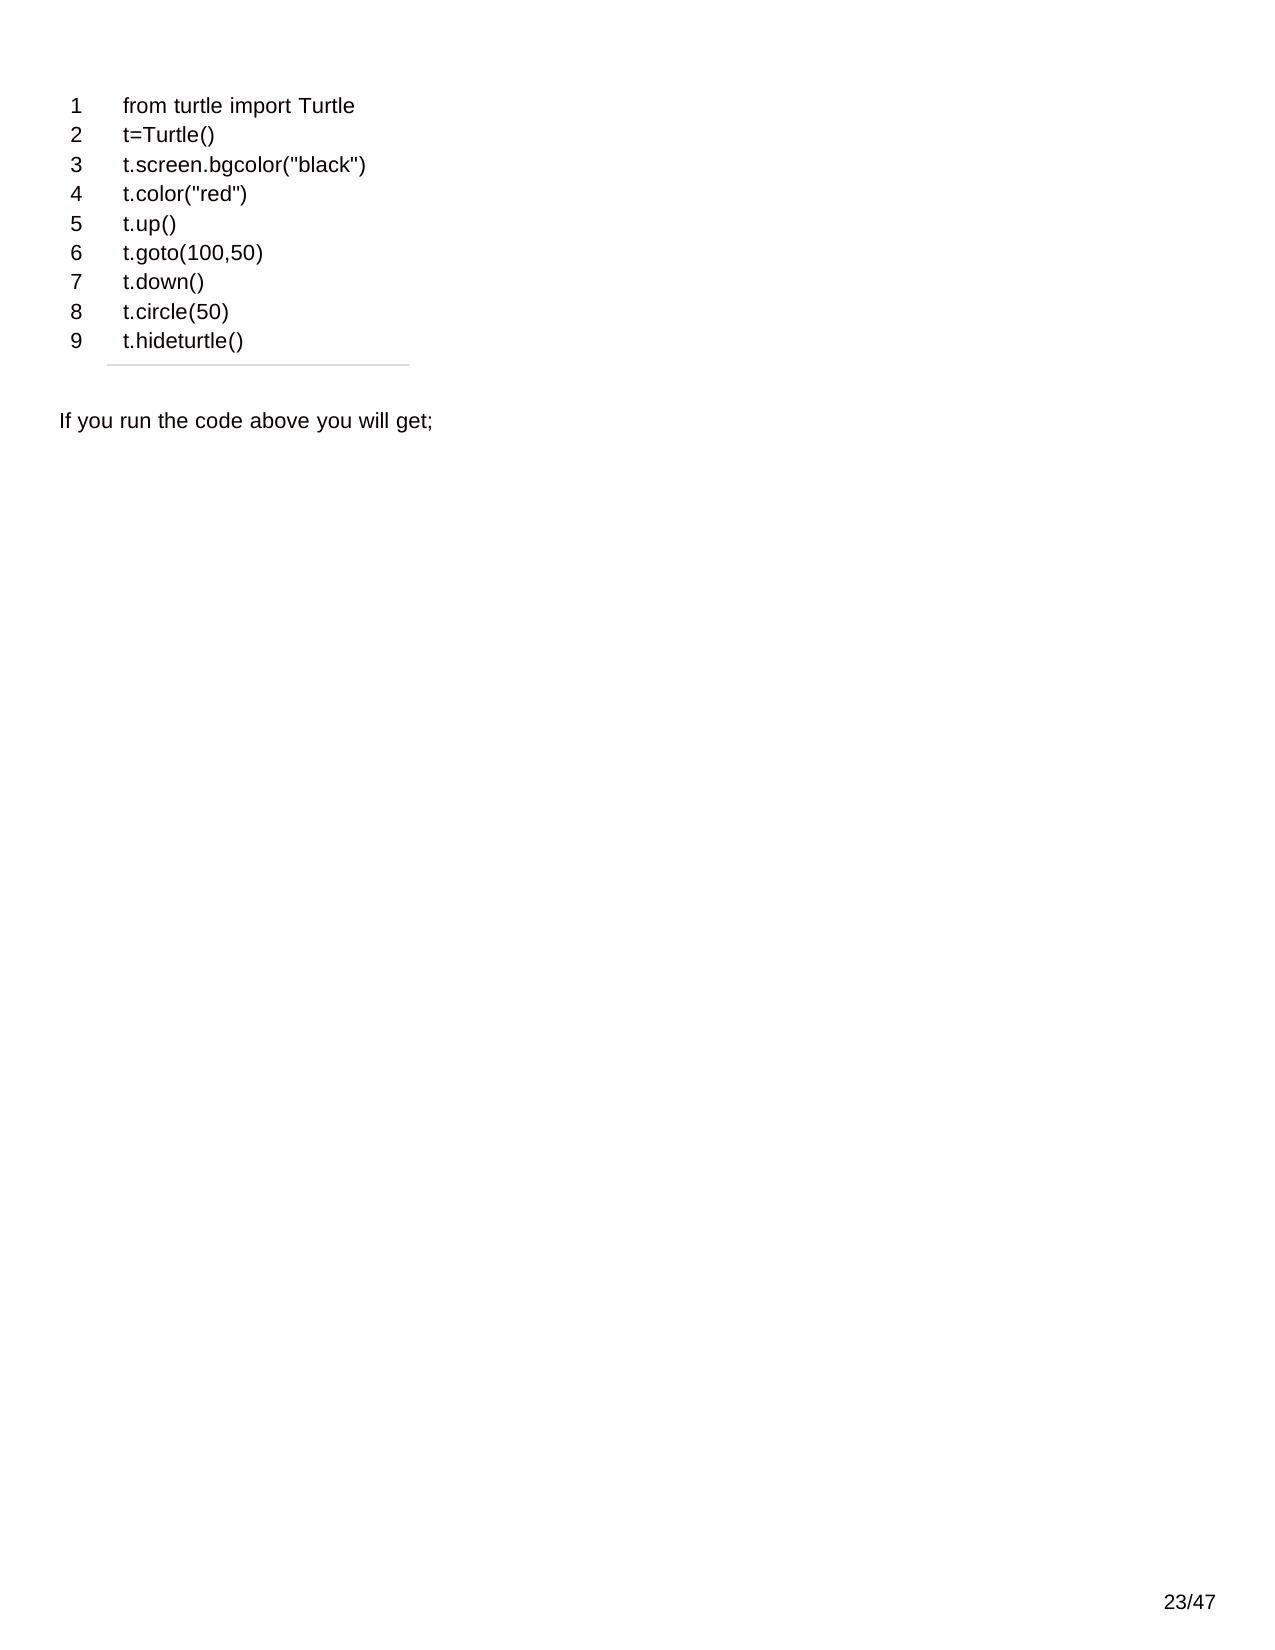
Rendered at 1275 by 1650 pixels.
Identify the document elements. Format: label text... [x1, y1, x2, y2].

text 8 t.circle(50) [70, 298, 1229, 324]
text 1 from turtle import Turtle [70, 93, 1229, 118]
text 9 t.hideturtle() [70, 328, 1229, 353]
text 4 t.color("red") [70, 181, 1229, 206]
text 2 t=Turtle() [70, 122, 1229, 147]
text 5 t.up() [70, 210, 1229, 236]
text 6 t.goto(100,50) [70, 240, 1229, 265]
text 7 t.down() [70, 269, 1229, 294]
text If you run the code above you will get; [59, 408, 1229, 433]
text 3 t.screen.bgcolor("black") [70, 152, 1229, 177]
